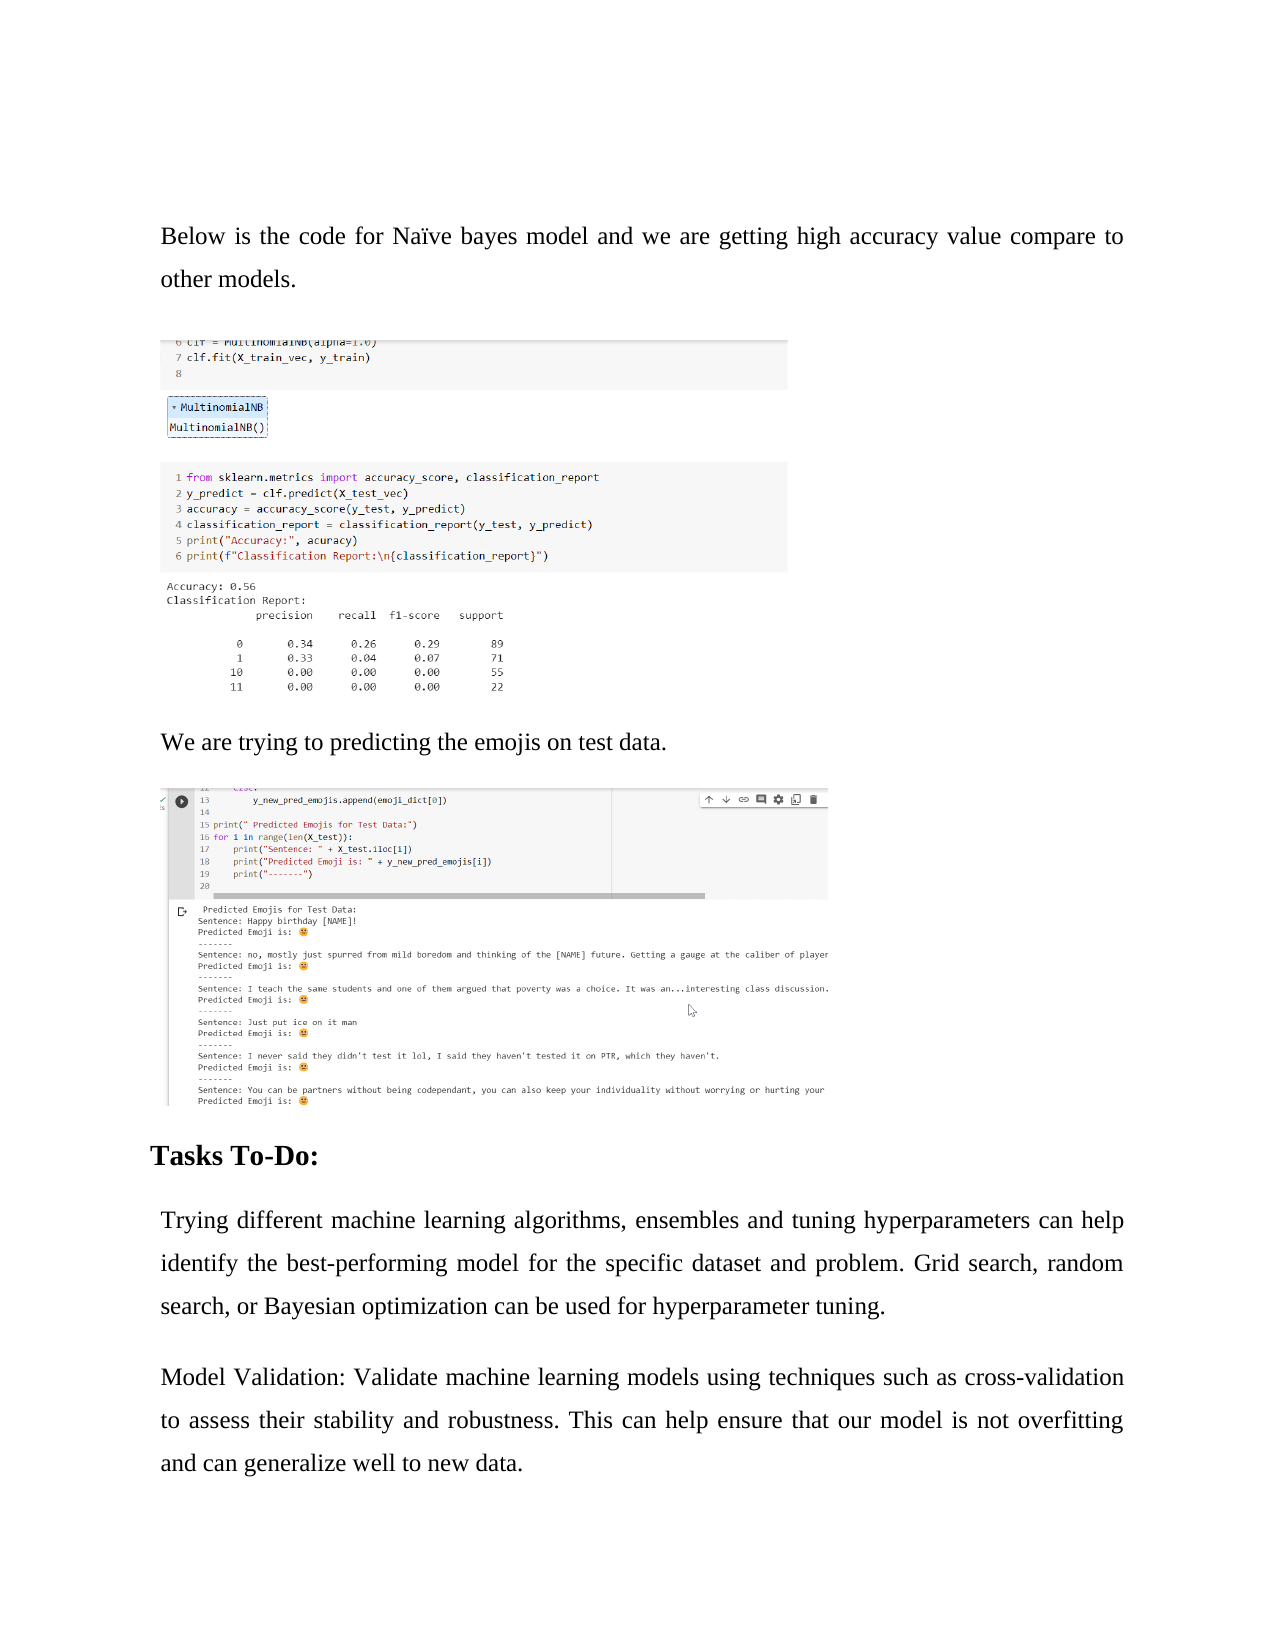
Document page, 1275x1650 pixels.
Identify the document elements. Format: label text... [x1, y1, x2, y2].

subtitle Tasks To-Do: [150, 1138, 1125, 1172]
subtitle We are trying to predicting the emojis on test data. [160, 727, 1125, 756]
subtitle Model Validation: Validate machine learning models using techniques such as cross-validation to assess their stability and robustness. This can help ensure that our model is not overfitting and can generalize well to new data. [160, 1362, 1125, 1477]
picture [160, 788, 829, 1106]
subtitle Trying different machine learning algorithms, ensembles and tuning hyperparameters can help identify the best-performing model for the specific dataset and problem. Grid search, random search, or Bayesian optimization can be used for hyperparameter tuning. [160, 1205, 1125, 1320]
subtitle Below is the code for Naïve bayes model and we are getting high accuracy value compare to other models. [160, 221, 1125, 293]
picture [160, 334, 788, 695]
